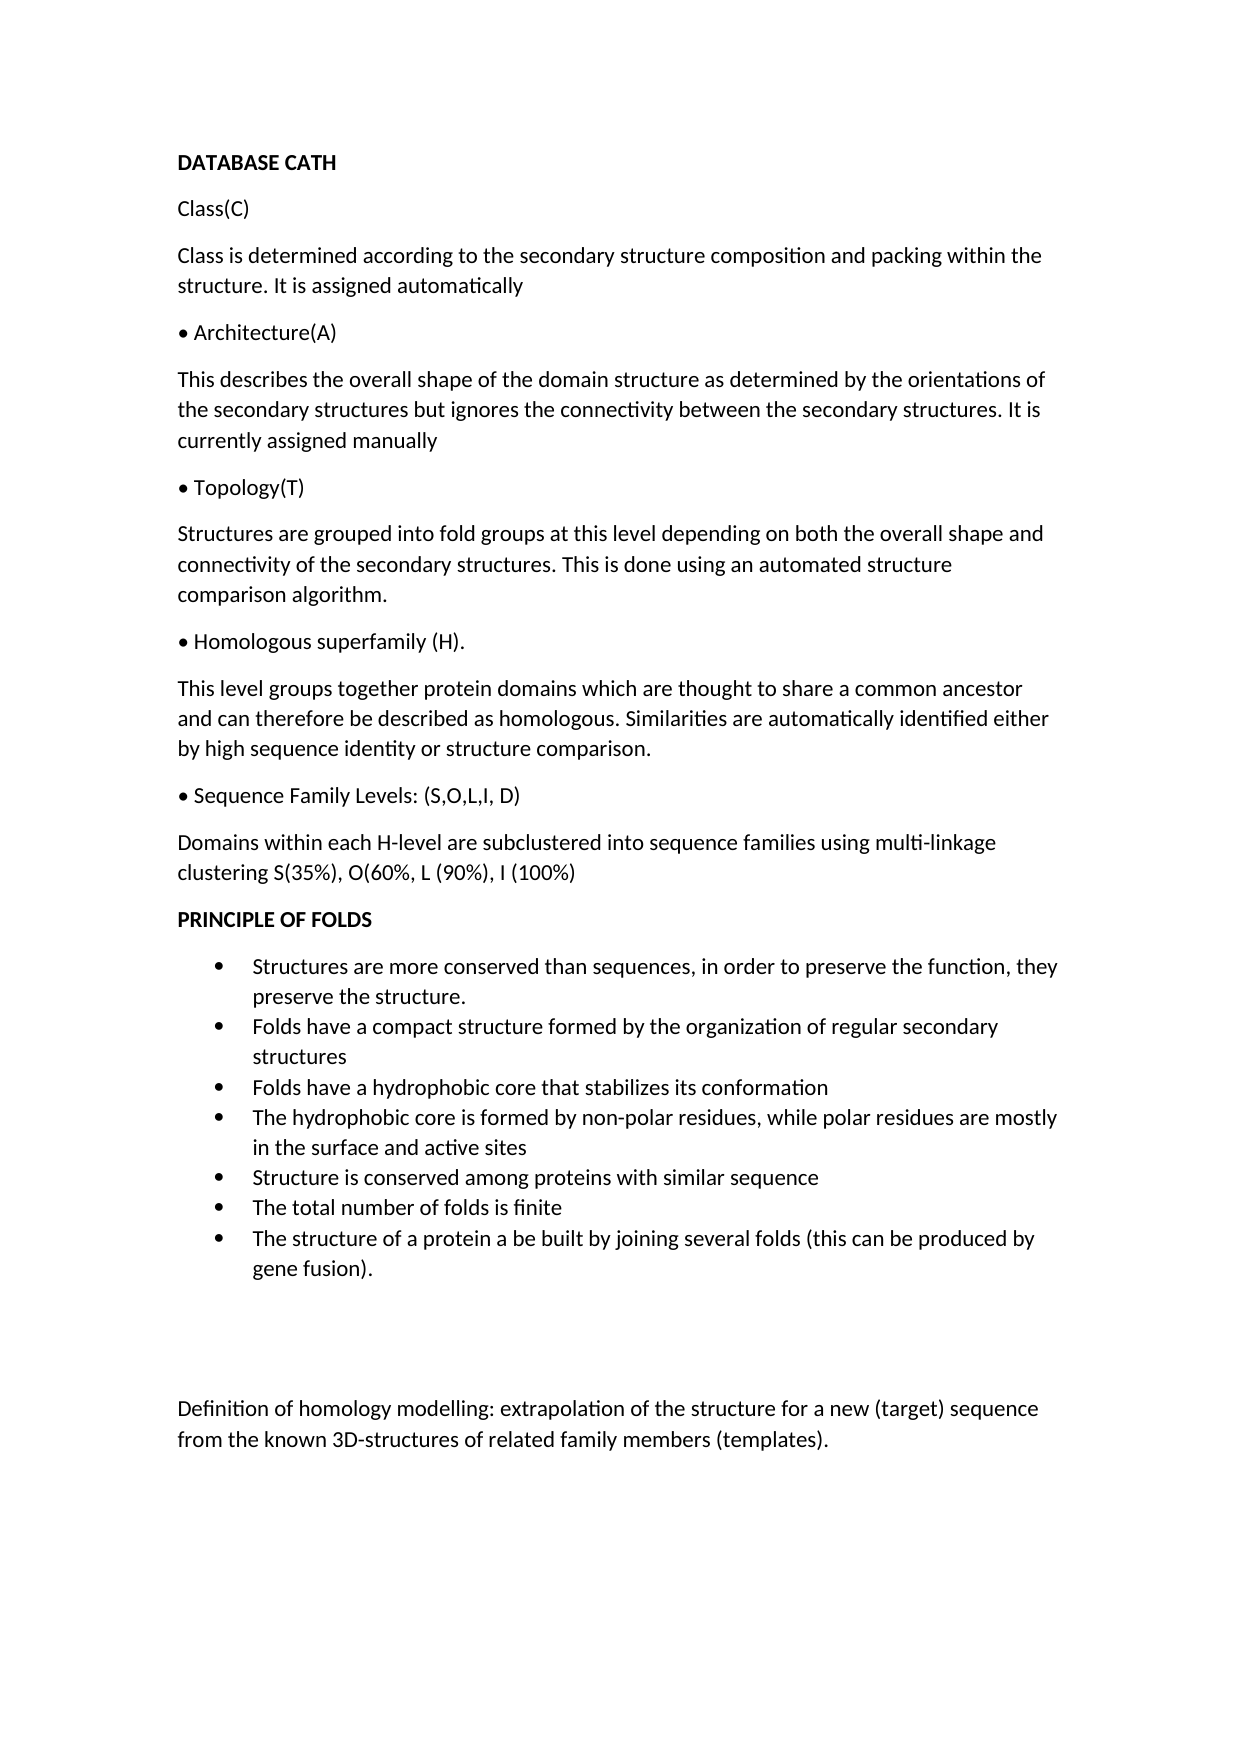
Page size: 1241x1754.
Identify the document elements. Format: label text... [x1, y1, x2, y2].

text • Homologous superfamily (H). [177, 627, 1063, 655]
list The total number of folds is finite [215, 1193, 1063, 1221]
text Class is determined according to the secondary structure composition and packing within the structure. It is assigned automatically [177, 241, 1063, 299]
list Structures are more conserved than sequences, in order to preserve the function, they preserve the structure. [215, 952, 1063, 1010]
text Definition of homology modelling: extrapolation of the structure for a new (target) sequence from the known 3D-structures of related family members (templates). [177, 1394, 1063, 1453]
text This describes the overall shape of the domain structure as determined by the orientations of the secondary structures but ignores the connectivity between the secondary structures. It is currently assigned manually [177, 365, 1063, 454]
text • Topology(T) [177, 473, 1063, 501]
text Structures are grouped into fold groups at this level depending on both the overall shape and connectivity of the secondary structures. This is done using an automated structure comparison algorithm. [177, 519, 1063, 608]
list Structure is conserved among proteins with similar sequence [215, 1163, 1063, 1191]
list Folds have a compact structure formed by the organization of regular secondary structures [215, 1012, 1063, 1070]
text Domains within each H-level are subclustered into sequence families using multi-linkage clustering S(35%), O(60%, L (90%), I (100%) [177, 828, 1063, 886]
text This level groups together protein domains which are thought to share a common ancestor and can therefore be described as homologous. Similarities are automatically identified either by high sequence identity or structure comparison. [177, 674, 1063, 762]
list The hydrophobic core is formed by non-polar residues, while polar residues are mostly in the surface and active sites [215, 1103, 1063, 1161]
text DATABASE CATH [177, 148, 1063, 176]
text • Architecture(A) [177, 318, 1063, 346]
text PRINCIPLE OF FOLDS [177, 905, 1063, 933]
text Class(C) [177, 194, 1063, 222]
list Folds have a hydrophobic core that stabilizes its conformation [215, 1073, 1063, 1101]
text • Sequence Family Levels: (S,O,L,I, D) [177, 781, 1063, 809]
list The structure of a protein a be built by joining several folds (this can be produced by gene fusion). [215, 1224, 1063, 1282]
